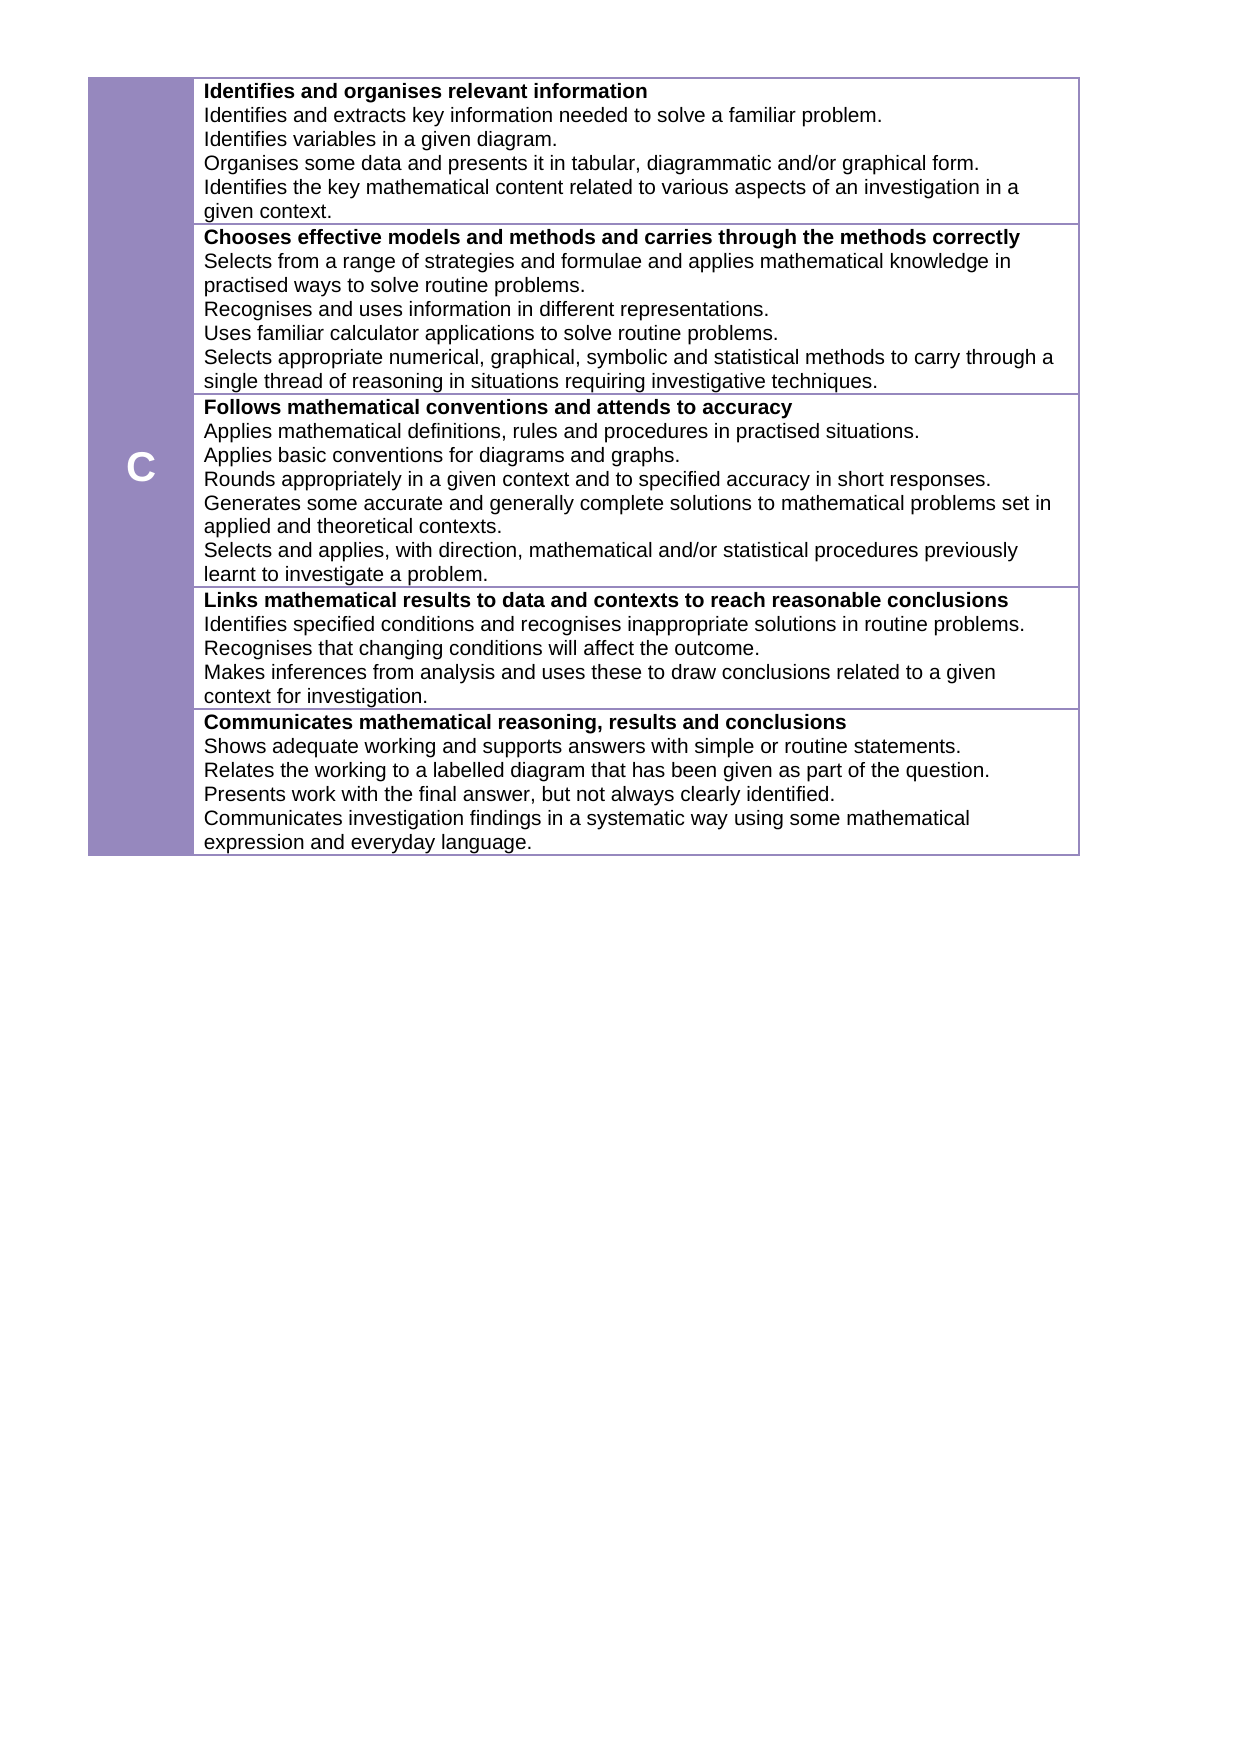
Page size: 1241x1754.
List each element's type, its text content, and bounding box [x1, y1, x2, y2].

table_cell Communicates mathematical reasoning, results and conclusions Shows adequate working and supports answers with simple or routine statements. Relates the working to a labelled diagram that has been given as part of the question. Presents work with the final answer, but not always clearly identified. Communicates investigation findings in a systematic way using some mathematical expression and everyday language. [194, 710, 1078, 854]
table_cell Follows mathematical conventions and attends to accuracy Applies mathematical definitions, rules and procedures in practised situations. Applies basic conventions for diagrams and graphs. Rounds appropriately in a given context and to specified accuracy in short responses. Generates some accurate and generally complete solutions to mathematical problems set in applied and theoretical contexts. Selects and applies, with direction, mathematical and/or statistical procedures previously learnt to investigate a problem. [194, 395, 1078, 586]
table_cell Links mathematical results to data and contexts to reach reasonable conclusions Identifies specified conditions and recognises inappropriate solutions in routine problems. Recognises that changing conditions will affect the outcome. Makes inferences from analysis and uses these to draw conclusions related to a given context for investigation. [194, 588, 1078, 708]
table_header Identifies and organises relevant information Identifies and extracts key information needed to solve a familiar problem. Identifies variables in a given diagram. Organises some data and presents it in tabular, diagrammatic and/or graphical form. Identifies the key mathematical content related to various aspects of an investigation in a given context. [194, 79, 1078, 223]
table_cell Chooses effective models and methods and carries through the methods correctly Selects from a range of strategies and formulae and applies mathematical knowledge in practised ways to solve routine problems. Recognises and uses information in different representations. Uses familiar calculator applications to solve routine problems. Selects appropriate numerical, graphical, symbolic and statistical methods to carry through a single thread of reasoning in situations requiring investigative techniques. [194, 225, 1078, 392]
table_header C [90, 79, 191, 854]
